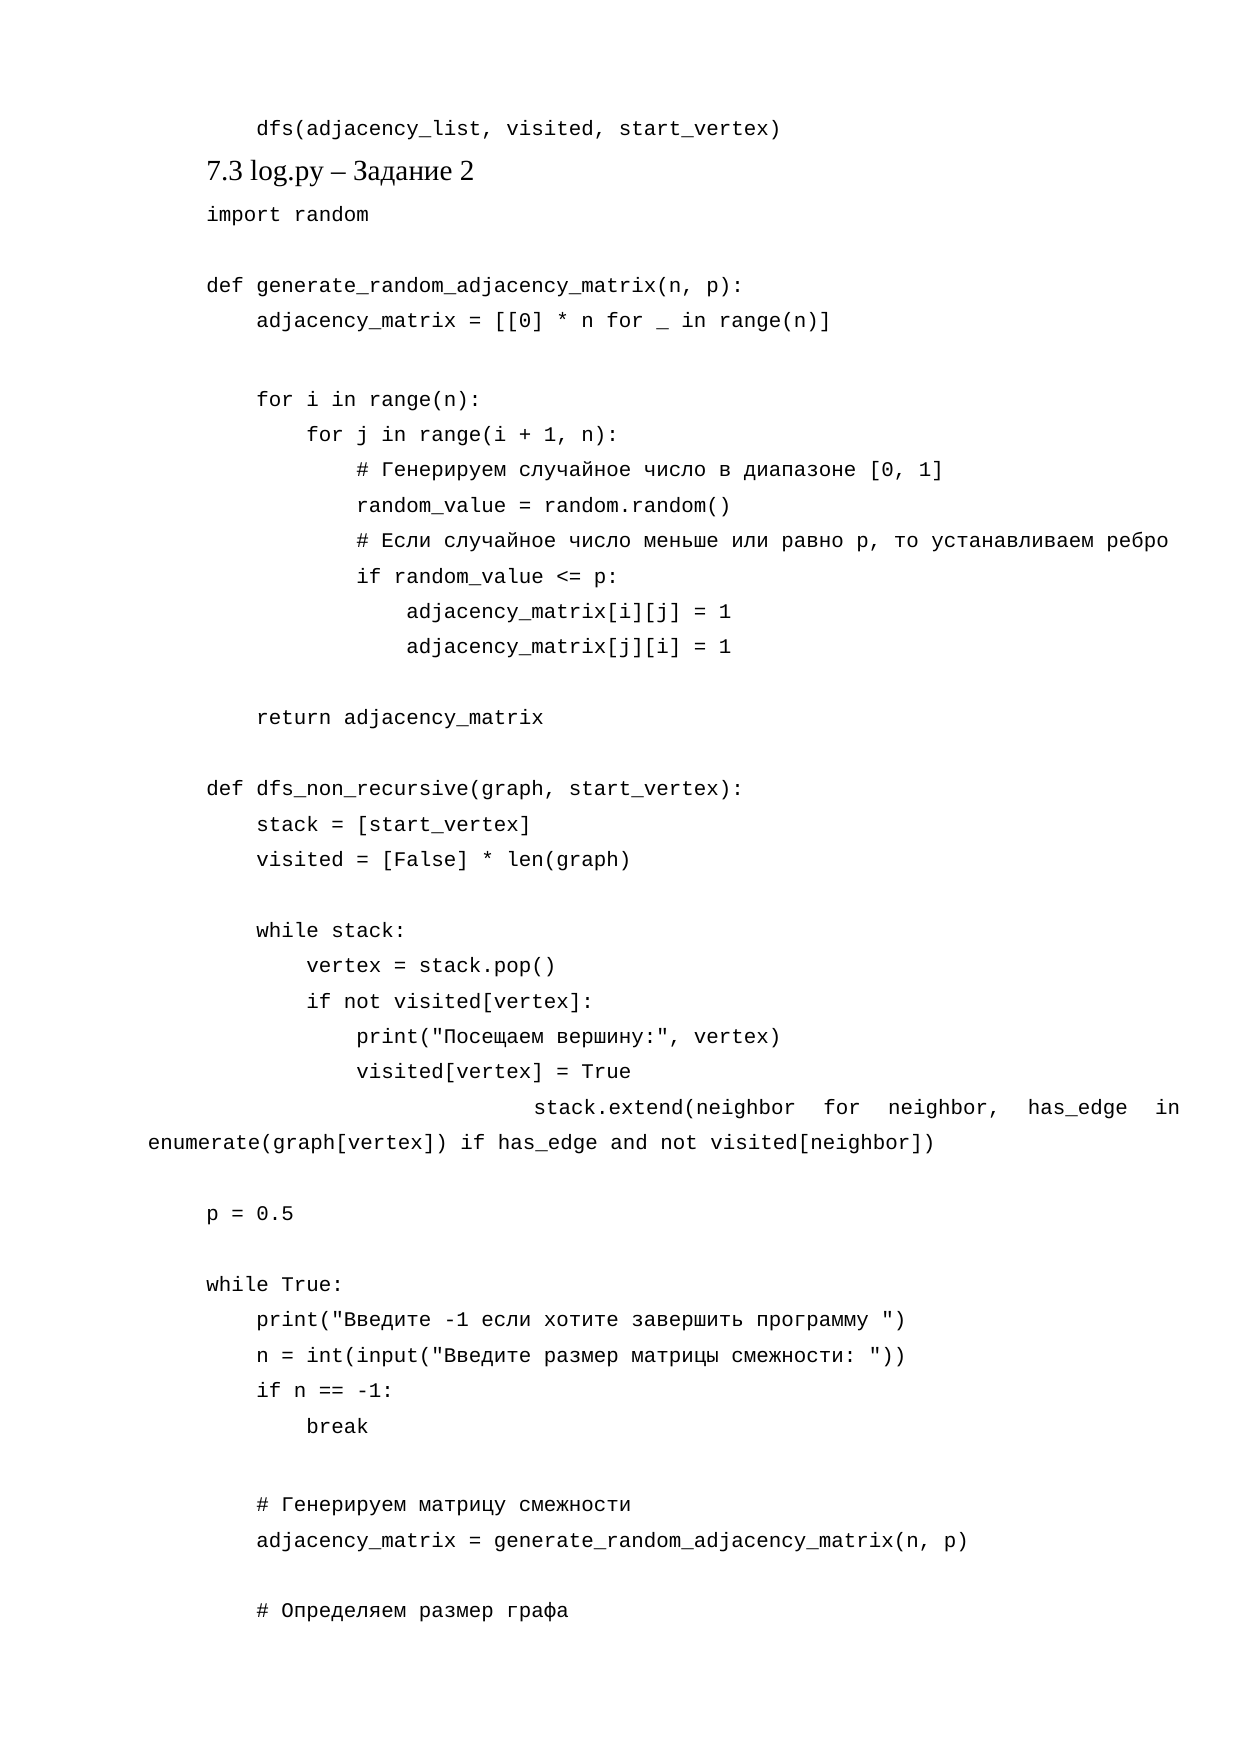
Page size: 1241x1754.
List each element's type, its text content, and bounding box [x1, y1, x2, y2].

text random_value = random.random() [148, 495, 1181, 518]
text adjacency_matrix = generate_random_adjacency_matrix(n, p) [148, 1530, 1181, 1553]
text # Генерируем случайное число в диапазоне [0, 1] [148, 459, 1181, 483]
text visited[vertex] = True [148, 1062, 1181, 1085]
text visited = [False] * len(graph) [148, 849, 1181, 873]
text dfs(adjacency_list, visited, start_vertex) [148, 118, 1181, 142]
text def generate_random_adjacency_matrix(n, p): [148, 275, 1181, 298]
text # Определяем размер графа [148, 1601, 1181, 1624]
text p = 0.5 [148, 1203, 1181, 1227]
text if not visited[vertex]: [148, 991, 1181, 1014]
text 7.3 log.py – Задание 2 [148, 153, 1181, 187]
text return adjacency_matrix [148, 707, 1181, 731]
text if random_value <= p: [148, 566, 1181, 589]
text adjacency_matrix = [[0] * n for _ in range(n)] [148, 310, 1181, 334]
text if n == -1: [148, 1380, 1181, 1404]
text print("Посещаем вершину:", vertex) [148, 1026, 1181, 1050]
text while True: [148, 1274, 1181, 1298]
text def dfs_non_recursive(graph, start_vertex): [148, 778, 1181, 802]
text print("Введите -1 если хотите завершить программу ") [148, 1309, 1181, 1333]
text n = int(input("Введите размер матрицы смежности: ")) [148, 1345, 1181, 1368]
text adjacency_matrix[j][i] = 1 [148, 637, 1181, 660]
text for i in range(n): [148, 389, 1181, 412]
text vertex = stack.pop() [148, 955, 1181, 979]
text break [148, 1416, 1181, 1439]
text adjacency_matrix[i][j] = 1 [148, 601, 1181, 625]
text stack = [start_vertex] [148, 814, 1181, 837]
text stack.extend(neighbor for neighbor, has_edge in enumerate(graph[vertex]) if has_edge and not visited[neighbor]) [148, 1097, 1181, 1156]
text # Генерируем матрицу смежности [148, 1494, 1181, 1518]
text for j in range(i + 1, n): [148, 424, 1181, 448]
text import random [148, 204, 1181, 227]
text while stack: [148, 920, 1181, 943]
text # Если случайное число меньше или равно p, то устанавливаем ребро [148, 530, 1181, 554]
